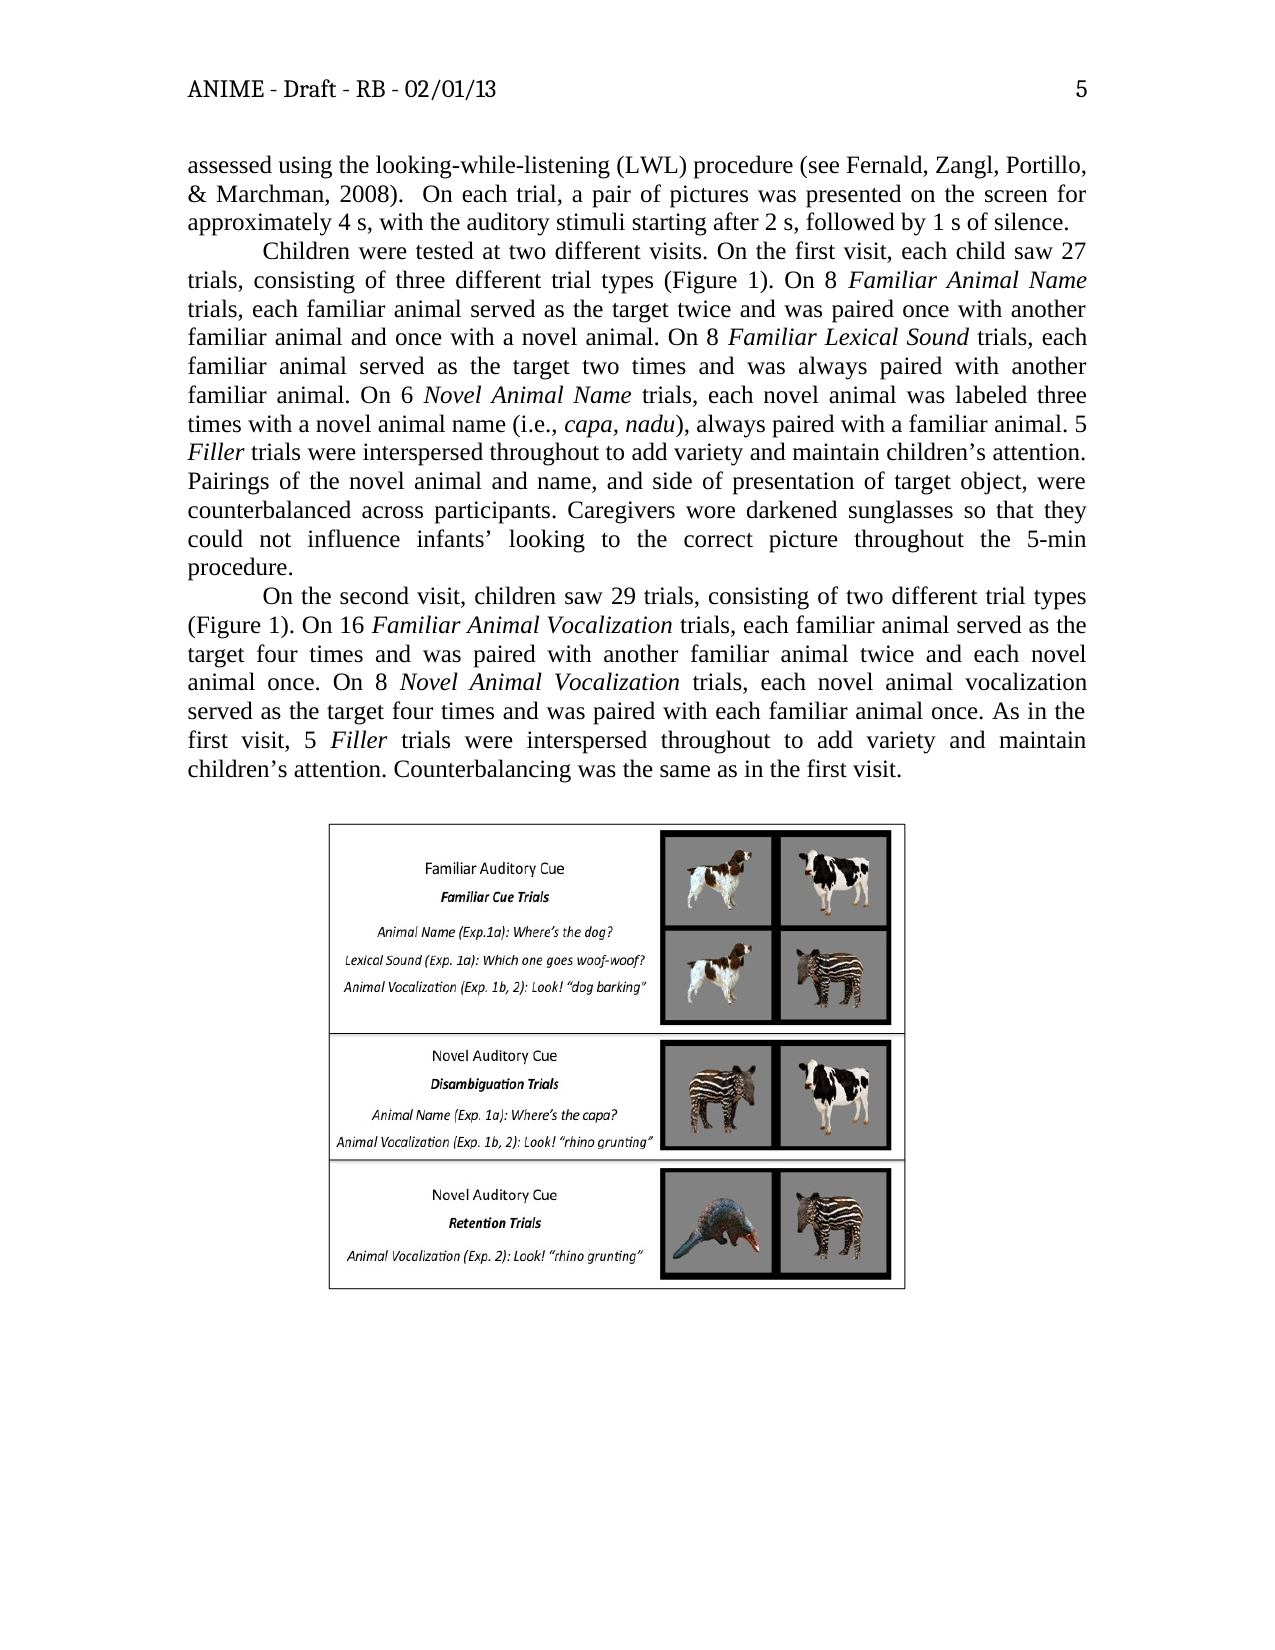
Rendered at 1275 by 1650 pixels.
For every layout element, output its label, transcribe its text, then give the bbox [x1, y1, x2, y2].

text On the second visit, children saw 29 trials, consisting of two different trial types (Figure 1). On 16 Familiar Animal Vocalization trials, each familiar animal served as the target four times and was paired with another familiar animal twice and each novel animal once. On 8 Novel Animal Vocalization trials, each novel animal vocalization served as the target four times and was paired with each familiar animal once. As in the first visit, 5 Filler trials were interspersed throughout to add variety and maintain children’s attention. Counterbalancing was the same as in the first visit. [187, 581, 1087, 782]
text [187, 150, 1087, 236]
picture [327, 812, 919, 1298]
text Children were tested at two different visits. On the first visit, each child saw 27 trials, consisting of three different trial types (Figure 1). On 8 Familiar Animal Name trials, each familiar animal served as the target twice and was paired once with another familiar animal and once with a novel animal. On 8 Familiar Lexical Sound trials, each familiar animal served as the target two times and was always paired with another familiar animal. On 6 Novel Animal Name trials, each novel animal was labeled three times with a novel animal name (i.e., capa, nadu), always paired with a familiar animal. 5 Filler trials were interspersed throughout to add variety and maintain children’s attention. Pairings of the novel animal and name, and side of presentation of target object, were counterbalanced across participants. Caregivers wore darkened sunglasses so that they could not influence infants’ looking to the correct picture throughout the 5-min procedure. [187, 236, 1087, 581]
